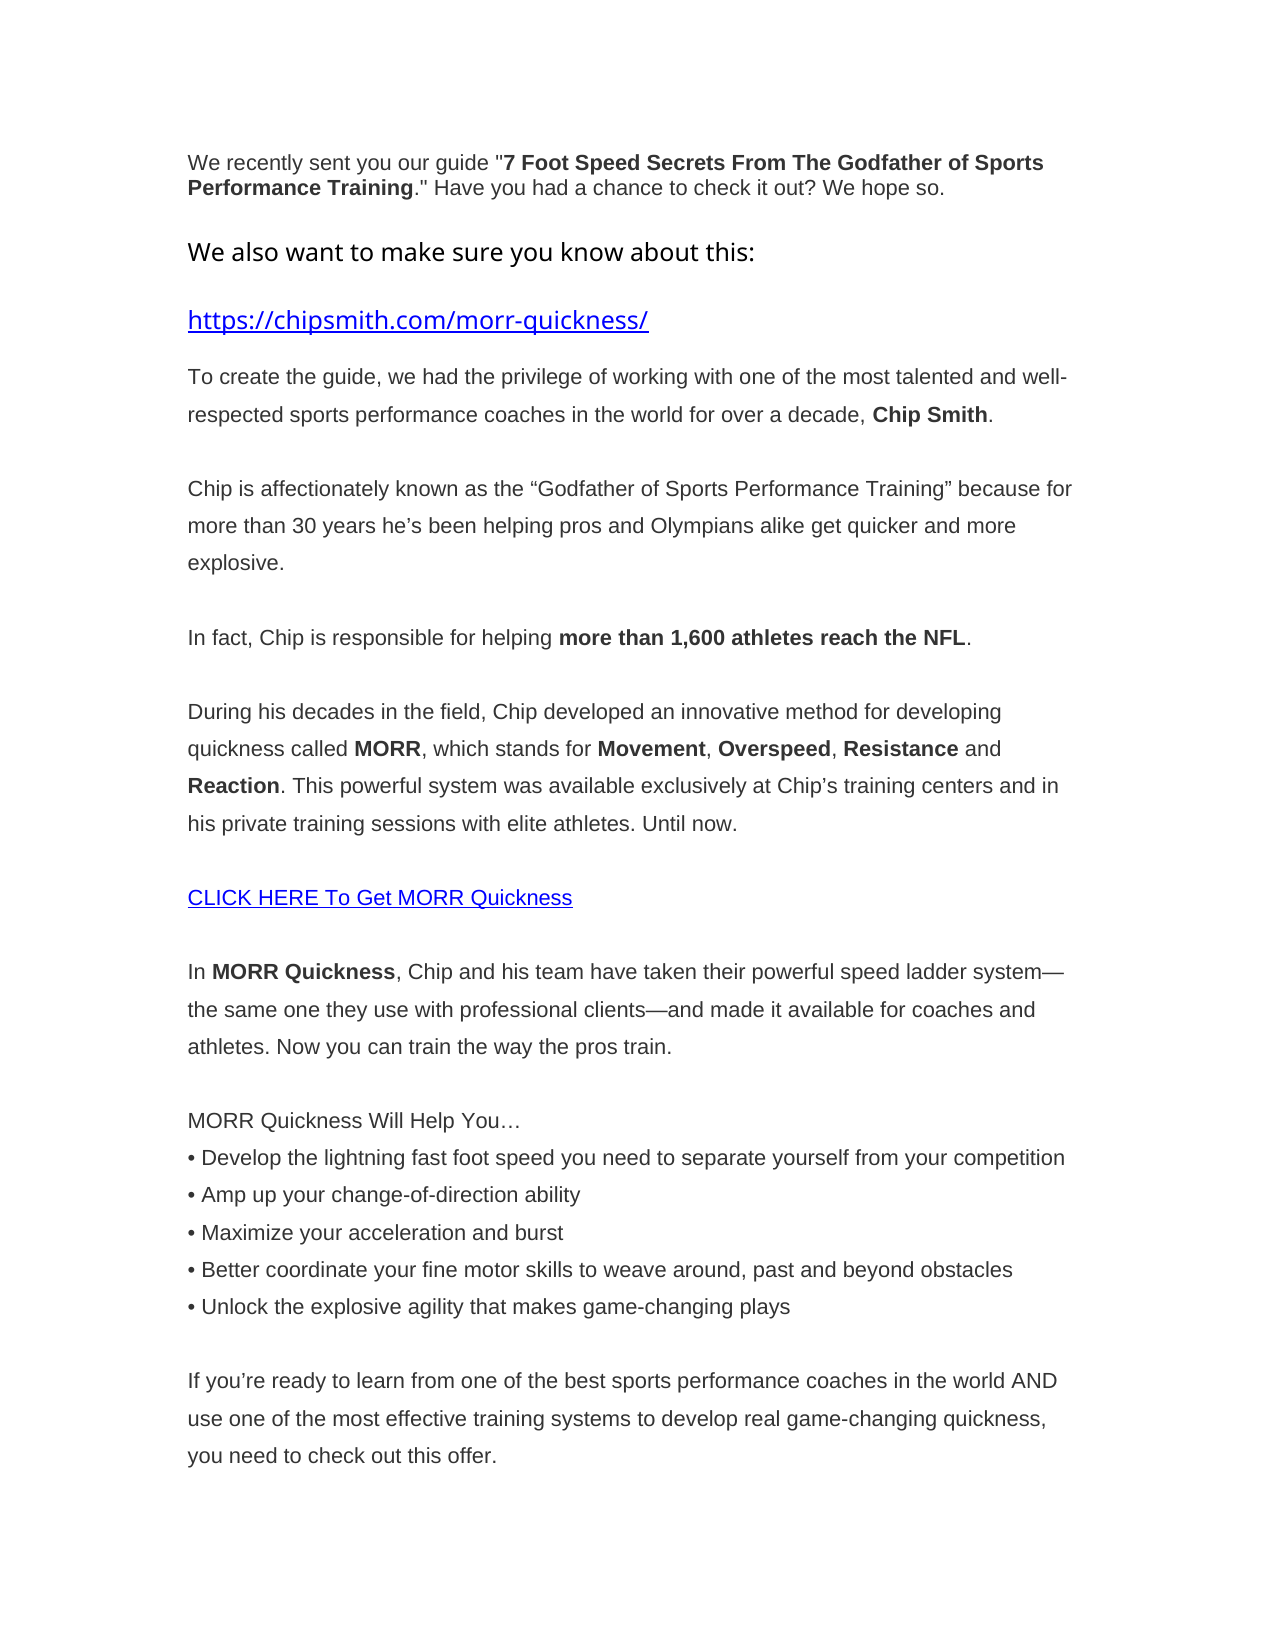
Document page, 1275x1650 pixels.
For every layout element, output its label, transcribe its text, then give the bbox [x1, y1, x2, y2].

text We also want to make sure you know about this: [187, 234, 1087, 268]
text https://chipsmith.com/morr-quickness/ [187, 303, 1087, 337]
text If you’re ready to learn from one of the best sports performance coaches in the world AND use one of the most effective training systems to develop real game-changing quickness, you need to check out this offer. [187, 1356, 1087, 1468]
text We recently sent you our guide "7 Foot Speed Secrets From The Godfather of Sports Performance Training." Have you had a chance to check it out? We hope so. [187, 150, 1087, 200]
text To create the guide, we had the privilege of working with one of the most talented and well-respected sports performance coaches in the world for over a decade, Chip Smith. [187, 352, 1087, 427]
text MORR Quickness Will Help You… [187, 1096, 1087, 1133]
text Chip is affectionately known as the “Godfather of Sports Performance Training” because for more than 30 years he’s been helping pros and Olympians alike get quicker and more explosive. [187, 464, 1087, 575]
text CLICK HERE To Get MORR Quickness [187, 873, 1087, 910]
text During his decades in the field, Chip developed an innovative method for developing quickness called MORR, which stands for Movement, Overspeed, Resistance and Reaction. This powerful system was available exclusively at Chip’s training centers and in his private training sessions with elite athletes. Until now. [187, 687, 1087, 836]
text • Develop the lightning fast foot speed you need to separate yourself from your competition • Amp up your change-of-direction ability • Maximize your acceleration and burst • Better coordinate your fine motor skills to weave around, past and beyond obstacles • Unlock the explosive agility that makes game-changing plays [187, 1133, 1087, 1319]
text In fact, Chip is responsible for helping more than 1,600 athletes reach the NFL. [187, 613, 1087, 650]
text In MORR Quickness, Chip and his team have taken their powerful speed ladder system—the same one they use with professional clients—and made it available for coaches and athletes. Now you can train the way the pros train. [187, 947, 1087, 1059]
